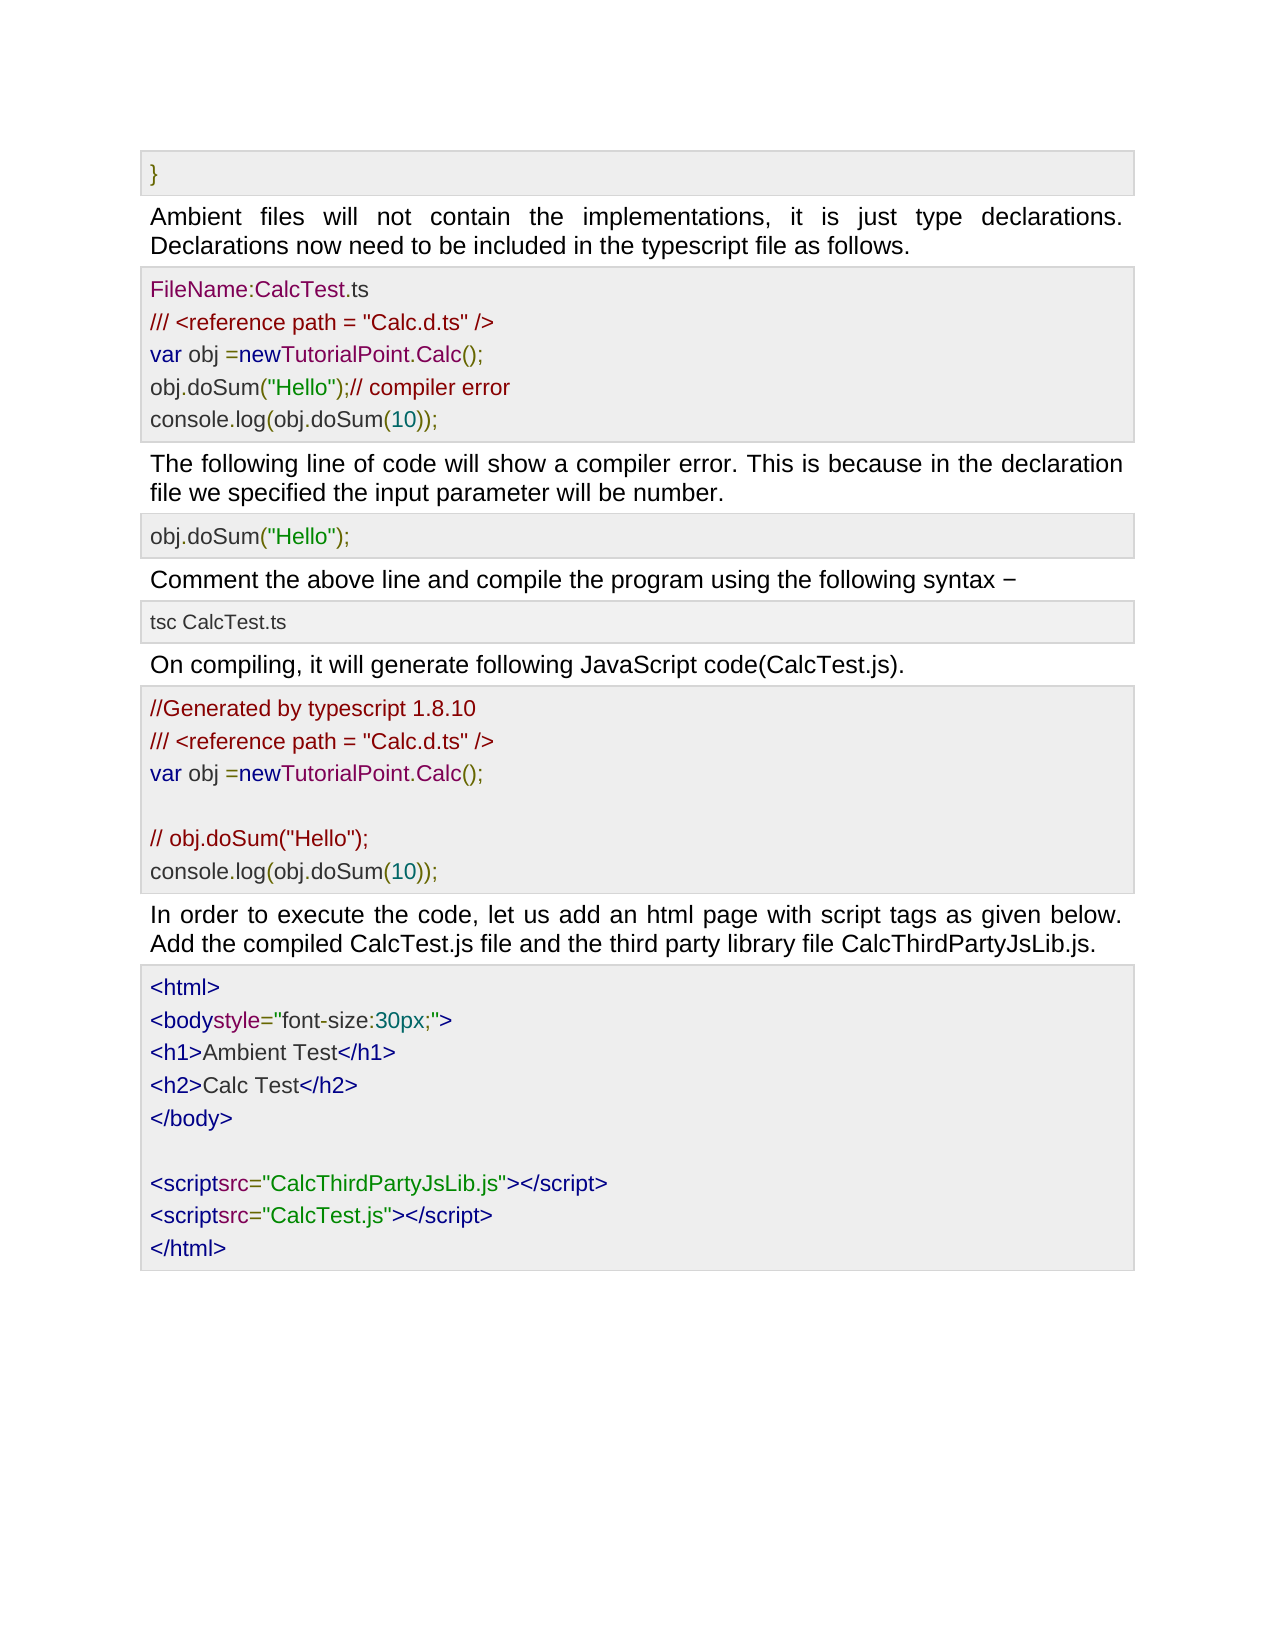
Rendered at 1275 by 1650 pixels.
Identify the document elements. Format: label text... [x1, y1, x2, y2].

text <bodystyle="font-size:30px;"> [142, 997, 1133, 1029]
text /// <reference path = "Calc.d.ts" /> [142, 718, 1133, 750]
text /// <reference path = "Calc.d.ts" /> [142, 299, 1133, 331]
text // obj.doSum("Hello"); [142, 816, 1133, 848]
text Ambient files will not contain the implementations, it is just type declarations. Declarations now need to be included in the typescript file as follows. [150, 202, 1125, 260]
text Comment the above line and compile the program using the following syntax − [150, 565, 1125, 594]
text var obj =newTutorialPoint.Calc(); [142, 331, 1133, 364]
text tsc CalcTest.ts [142, 602, 1133, 642]
text } [142, 152, 1133, 195]
text On compiling, it will generate following JavaScript code(CalcTest.js). [150, 650, 1125, 679]
text </html> [142, 1225, 1133, 1270]
text <scriptsrc="CalcTest.js"></script> [142, 1192, 1133, 1225]
text //Generated by typescript 1.8.10 [142, 687, 1133, 718]
text FileName:CalcTest.ts [142, 268, 1133, 299]
text The following line of code will show a compiler error. This is because in the declaration file we specified the input parameter will be number. [150, 449, 1125, 506]
text console.log(obj.doSum(10)); [142, 397, 1133, 441]
text <h1>Ambient Test</h1> [142, 1029, 1133, 1062]
text console.log(obj.doSum(10)); [142, 848, 1133, 893]
text <html> [142, 966, 1133, 997]
text var obj =newTutorialPoint.Calc(); [142, 750, 1133, 783]
text </body> [142, 1095, 1133, 1127]
text <h2>Calc Test</h2> [142, 1062, 1133, 1095]
text In order to execute the code, let us add an html page with script tags as given below. Add the compiled CalcTest.js file and the third party library file CalcThirdPartyJsLib.js. [150, 901, 1125, 958]
text obj.doSum("Hello"); [142, 514, 1133, 557]
text obj.doSum("Hello");// compiler error [142, 364, 1133, 397]
text <scriptsrc="CalcThirdPartyJsLib.js"></script> [142, 1160, 1133, 1192]
